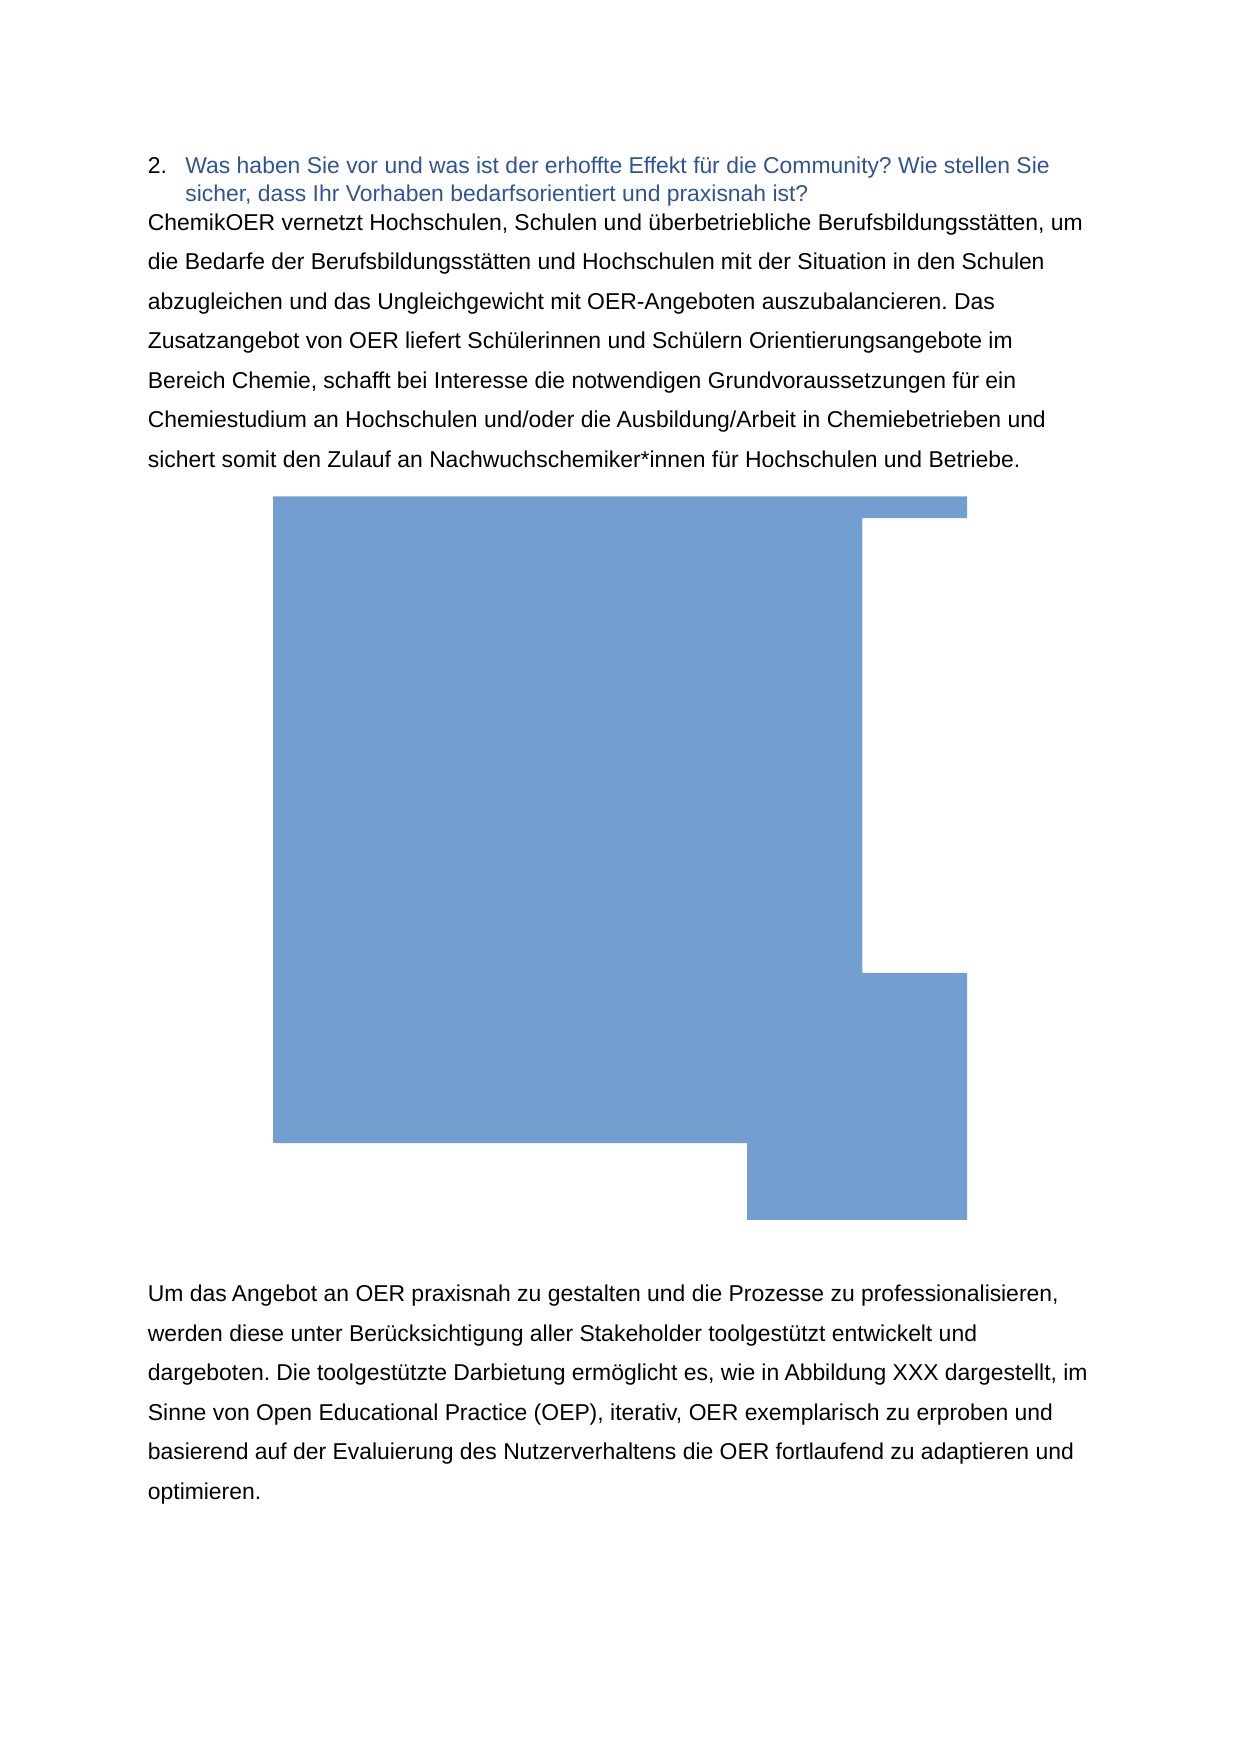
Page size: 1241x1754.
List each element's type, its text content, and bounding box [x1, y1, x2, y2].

subtitle Was haben Sie vor und was ist der erhoffte Effekt für die Community? Wie stellen Sie sicher, dass Ihr Vorhaben bedarfsorientiert und praxisnah ist? [148, 152, 1093, 207]
text ChemikOER vernetzt Hochschulen, Schulen und überbetriebliche Berufsbildungsstätten, um die Bedarfe der Berufsbildungsstätten und Hochschulen mit der Situation in den Schulen abzugleichen und das Ungleichgewicht mit OER-Angeboten auszubalancieren. Das Zusatzangebot von OER liefert Schülerinnen und Schülern Orientierungsangebote im Bereich Chemie, schafft bei Interesse die notwendigen Grundvoraussetzungen für ein Chemiestudium an Hochschulen und/oder die Ausbildung/Arbeit in Chemiebetrieben und sichert somit den Zulauf an Nachwuchschemiker*innen für Hochschulen und Betriebe. [148, 209, 1093, 1249]
text Um das Angebot an OER praxisnah zu gestalten und die Prozesse zu professionalisieren, werden diese unter Berücksichtigung aller Stakeholder toolgestützt entwickelt und dargeboten. Die toolgestützte Darbietung ermöglicht es, wie in Abbildung XXX dargestellt, im Sinne von Open Educational Practice (OEP), iterativ, OER exemplarisch zu erproben und basierend auf der Evaluierung des Nutzerverhaltens die OER fortlaufend zu adaptieren und optimieren. [148, 1280, 1093, 1504]
